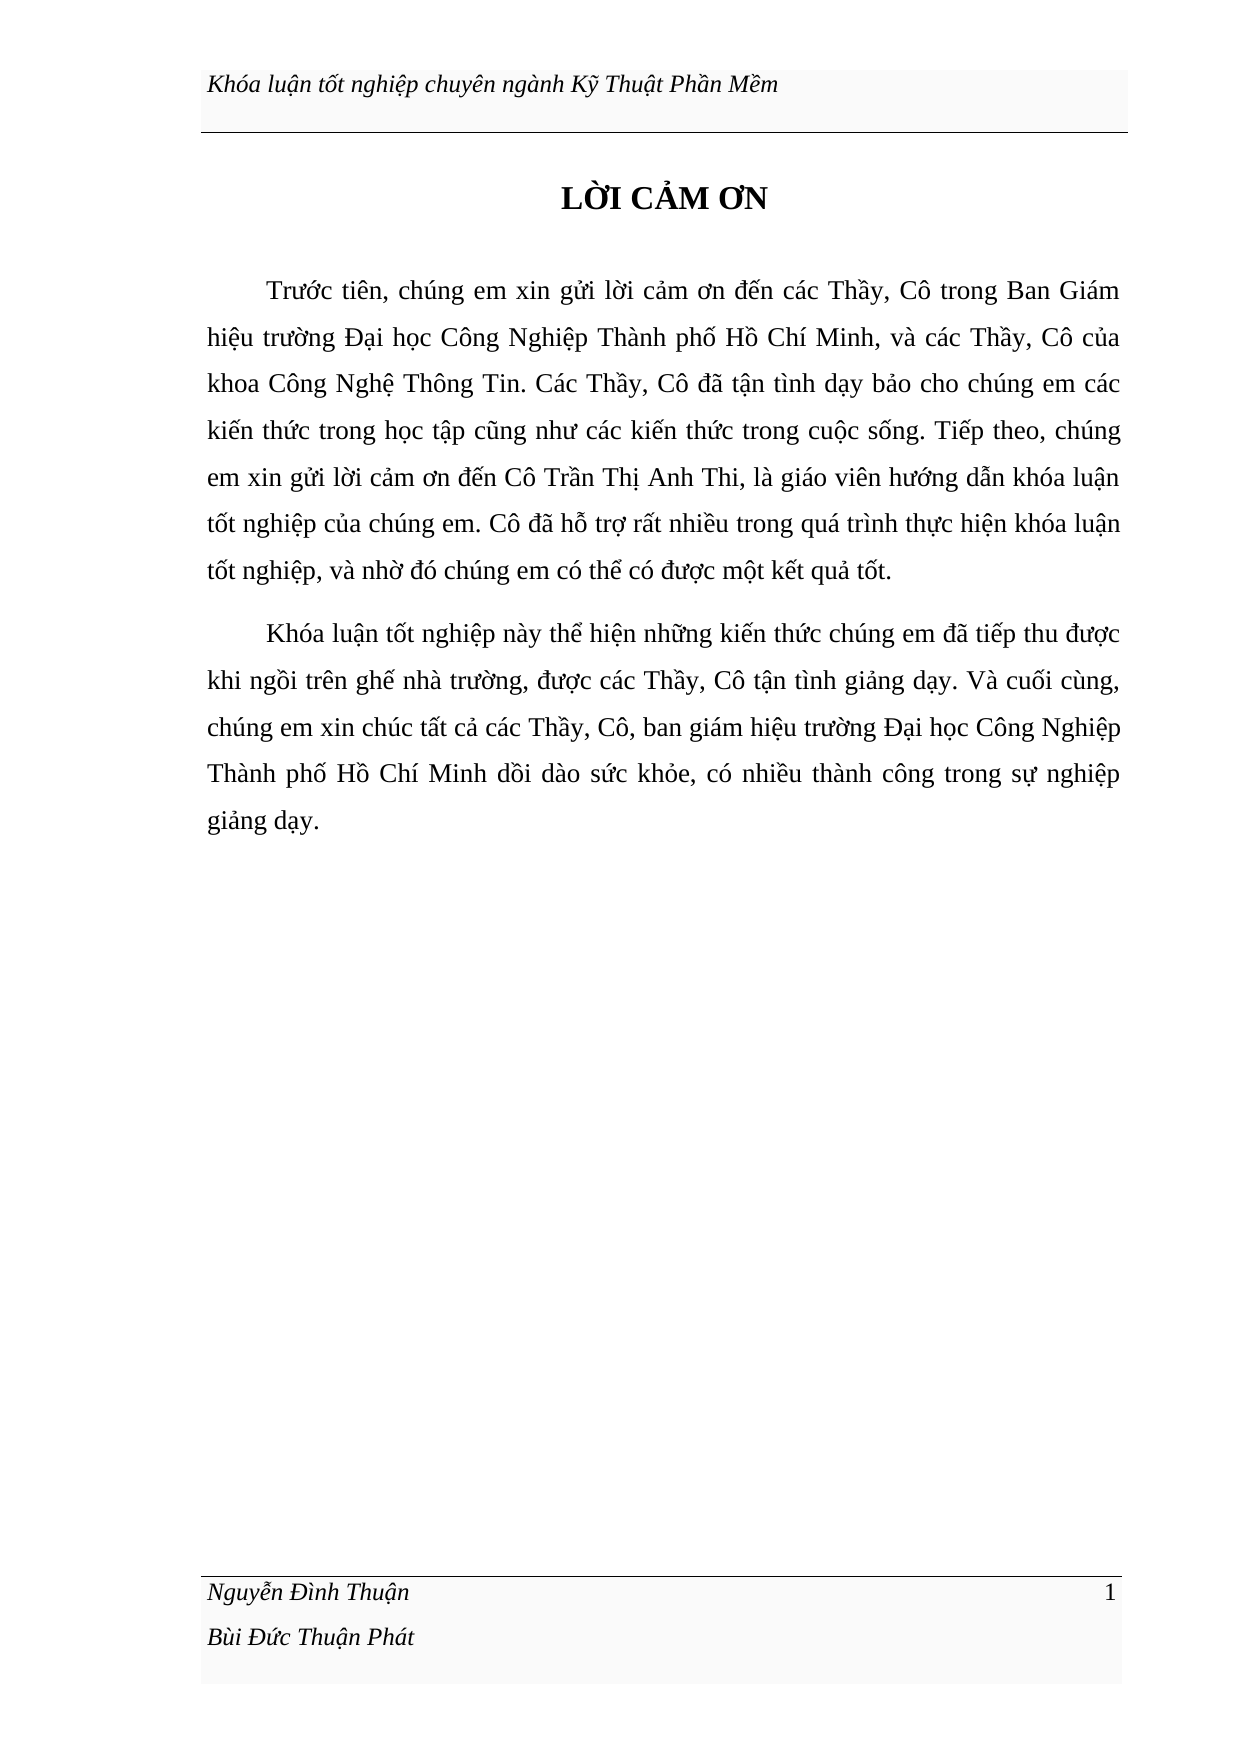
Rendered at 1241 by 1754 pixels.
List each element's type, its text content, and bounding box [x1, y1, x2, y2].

subtitle LỜI CẢM ƠN [207, 178, 1122, 216]
text Trước tiên, chúng em xin gửi lời cảm ơn đến các Thầy, Cô trong Ban Giám hiệu trường Đại học Công Nghiệp Thành phố Hồ Chí Minh, và các Thầy, Cô của khoa Công Nghệ Thông Tin. Các Thầy, Cô đã tận tình dạy bảo cho chúng em các kiến thức trong học tập cũng như các kiến thức trong cuộc sống. Tiếp theo, chúng em xin gửi lời cảm ơn đến Cô Trần Thị Anh Thi, là giáo viên hướng dẫn khóa luận tốt nghiệp của chúng em. Cô đã hỗ trợ rất nhiều trong quá trình thực hiện khóa luận tốt nghiệp, và nhờ đó chúng em có thể có được một kết quả tốt. [207, 274, 1122, 585]
text Khóa luận tốt nghiệp này thể hiện những kiến thức chúng em đã tiếp thu được khi ngồi trên ghế nhà trường, được các Thầy, Cô tận tình giảng dạy. Và cuối cùng, chúng em xin chúc tất cả các Thầy, Cô, ban giám hiệu trường Đại học Công Nghiệp Thành phố Hồ Chí Minh dồi dào sức khỏe, có nhiều thành công trong sự nghiệp giảng dạy. [207, 617, 1122, 835]
